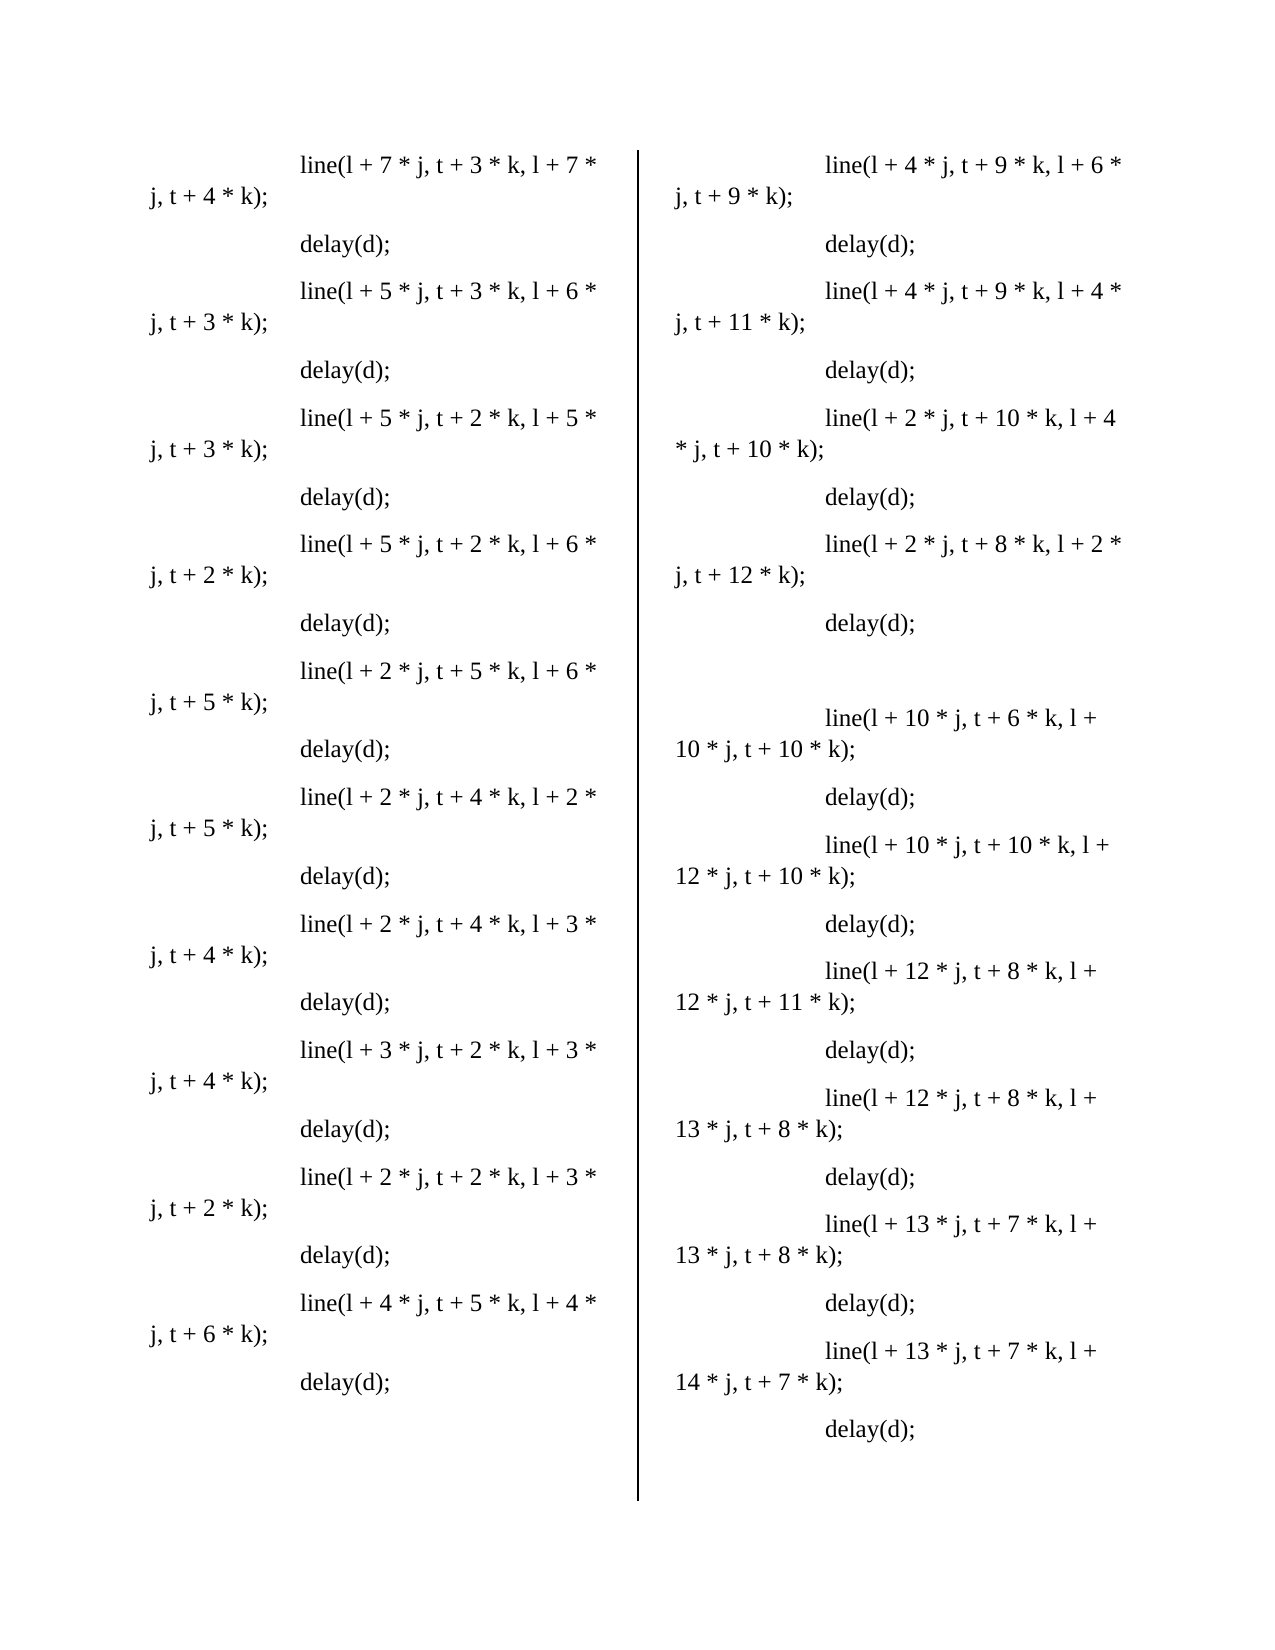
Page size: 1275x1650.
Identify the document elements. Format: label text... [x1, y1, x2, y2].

text delay(d); [675, 909, 1125, 937]
text delay(d); [675, 482, 1125, 510]
text delay(d); [675, 355, 1125, 384]
text delay(d); [150, 1240, 600, 1269]
text delay(d); [675, 1414, 1125, 1443]
text delay(d); [675, 1162, 1125, 1190]
text delay(d); [675, 608, 1125, 637]
text delay(d); [675, 1035, 1125, 1064]
text line(l + 2 * j, t + 8 * k, l + 2 * j, t + 12 * k); [675, 529, 1125, 589]
text line(l + 5 * j, t + 2 * k, l + 6 * j, t + 2 * k); [150, 529, 600, 589]
text delay(d); [150, 734, 600, 763]
text line(l + 3 * j, t + 2 * k, l + 3 * j, t + 4 * k); [150, 1035, 600, 1095]
text line(l + 4 * j, t + 9 * k, l + 6 * j, t + 9 * k); [675, 150, 1125, 210]
text line(l + 2 * j, t + 10 * k, l + 4 * j, t + 10 * k); [675, 403, 1125, 463]
text delay(d); [150, 1114, 600, 1143]
text line(l + 4 * j, t + 9 * k, l + 4 * j, t + 11 * k); [675, 276, 1125, 336]
text line(l + 2 * j, t + 4 * k, l + 3 * j, t + 4 * k); [150, 909, 600, 968]
text delay(d); [150, 482, 600, 510]
text line(l + 4 * j, t + 5 * k, l + 4 * j, t + 6 * k); [150, 1288, 600, 1348]
text delay(d); [150, 1367, 600, 1396]
text line(l + 10 * j, t + 6 * k, l + 10 * j, t + 10 * k); [675, 703, 1125, 763]
text line(l + 7 * j, t + 3 * k, l + 7 * j, t + 4 * k); [150, 150, 600, 210]
text delay(d); [150, 355, 600, 384]
text delay(d); [675, 1288, 1125, 1317]
text line(l + 5 * j, t + 3 * k, l + 6 * j, t + 3 * k); [150, 276, 600, 336]
text line(l + 2 * j, t + 4 * k, l + 2 * j, t + 5 * k); [150, 782, 600, 842]
text delay(d); [150, 987, 600, 1016]
text delay(d); [675, 229, 1125, 257]
text line(l + 10 * j, t + 10 * k, l + 12 * j, t + 10 * k); [675, 830, 1125, 890]
text line(l + 13 * j, t + 7 * k, l + 13 * j, t + 8 * k); [675, 1209, 1125, 1269]
text delay(d); [150, 861, 600, 890]
text delay(d); [150, 229, 600, 257]
text line(l + 12 * j, t + 8 * k, l + 13 * j, t + 8 * k); [675, 1083, 1125, 1143]
text line(l + 2 * j, t + 5 * k, l + 6 * j, t + 5 * k); [150, 656, 600, 716]
text line(l + 5 * j, t + 2 * k, l + 5 * j, t + 3 * k); [150, 403, 600, 463]
text delay(d); [150, 608, 600, 637]
text line(l + 2 * j, t + 2 * k, l + 3 * j, t + 2 * k); [150, 1162, 600, 1221]
text delay(d); [675, 782, 1125, 811]
text line(l + 13 * j, t + 7 * k, l + 14 * j, t + 7 * k); [675, 1336, 1125, 1396]
text line(l + 12 * j, t + 8 * k, l + 12 * j, t + 11 * k); [675, 956, 1125, 1016]
